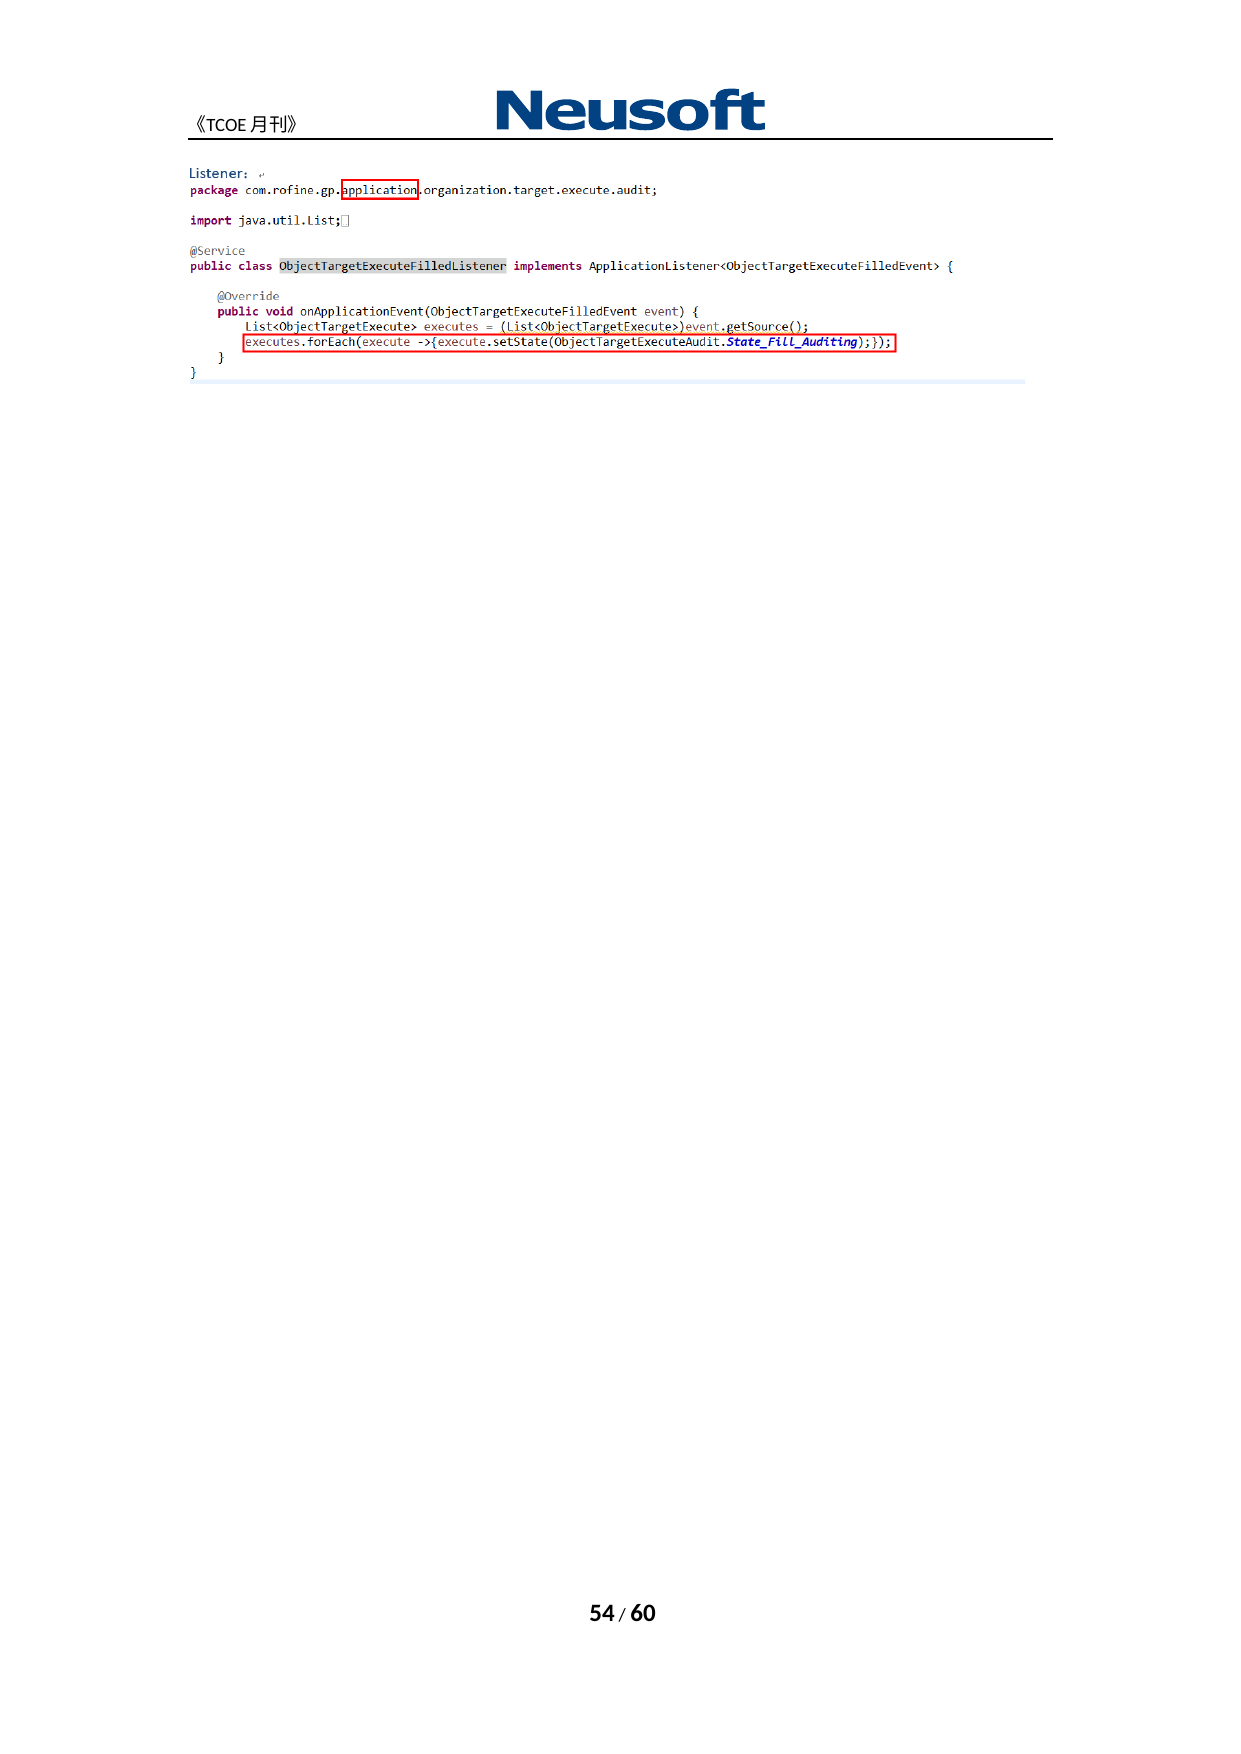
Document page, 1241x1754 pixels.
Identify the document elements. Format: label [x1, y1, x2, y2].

picture [187, 158, 1053, 384]
